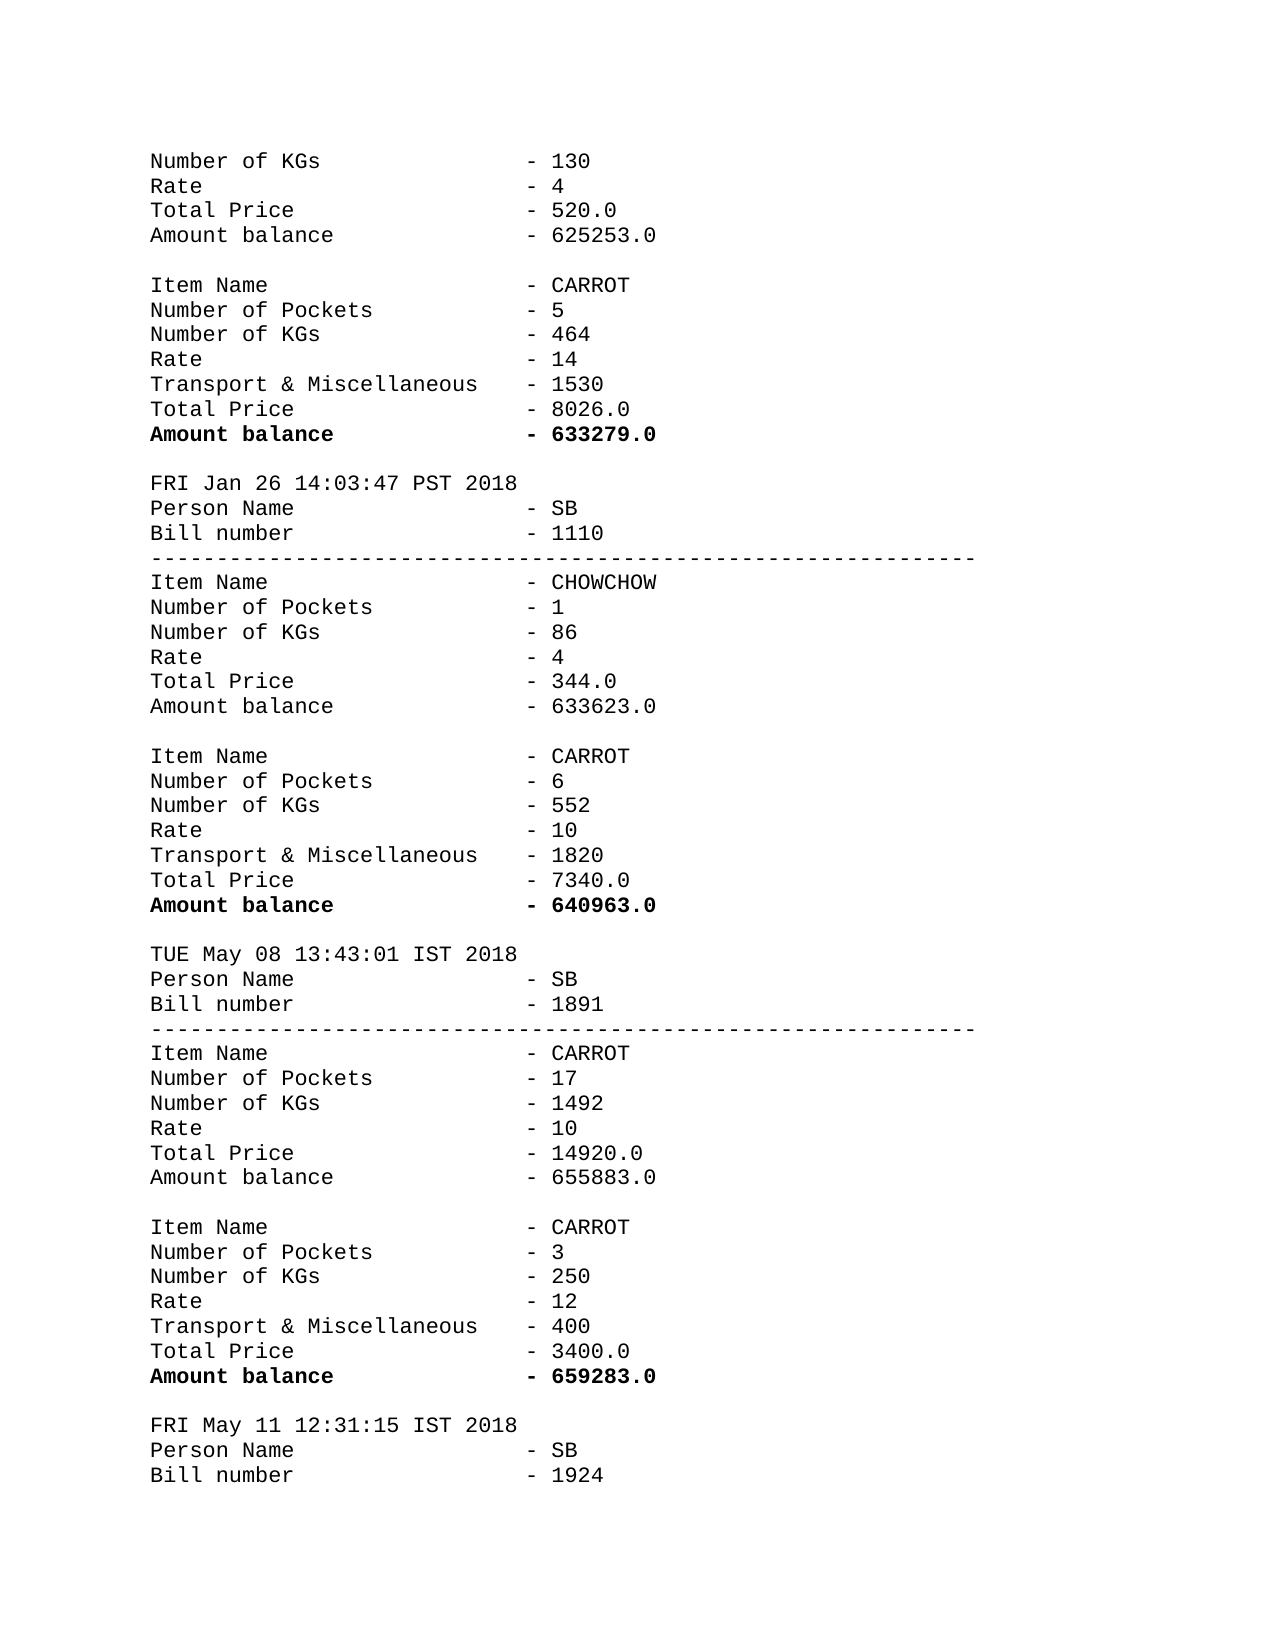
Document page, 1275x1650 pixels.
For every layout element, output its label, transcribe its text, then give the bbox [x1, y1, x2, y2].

text Number of Pockets - 3 [150, 1241, 1125, 1266]
text Amount balance - 640963.0 [150, 894, 1125, 918]
text Number of KGs - 552 [150, 794, 1125, 819]
text Rate - 4 [150, 175, 1125, 199]
text Amount balance - 625253.0 [150, 224, 1125, 249]
text Number of KGs - 464 [150, 323, 1125, 348]
text Rate - 14 [150, 348, 1125, 373]
text Number of Pockets - 6 [150, 770, 1125, 794]
text Transport & Miscellaneous - 400 [150, 1315, 1125, 1340]
text Amount balance - 633623.0 [150, 695, 1125, 720]
text Person Name - SB [150, 968, 1125, 993]
text Number of KGs - 86 [150, 621, 1125, 646]
text Number of Pockets - 1 [150, 596, 1125, 621]
text Item Name - CARROT [150, 1042, 1125, 1067]
text Rate - 10 [150, 819, 1125, 844]
text FRI Jan 26 14:03:47 PST 2018 [150, 472, 1125, 497]
text Number of Pockets - 17 [150, 1067, 1125, 1092]
text Number of KGs - 250 [150, 1266, 1125, 1290]
text Rate - 4 [150, 646, 1125, 671]
text Person Name - SB [150, 497, 1125, 522]
text Rate - 10 [150, 1117, 1125, 1142]
text Transport & Miscellaneous - 1820 [150, 844, 1125, 869]
text --------------------------------------------------------------- [150, 1018, 1125, 1042]
text Amount balance - 659283.0 [150, 1365, 1125, 1389]
text TUE May 08 13:43:01 IST 2018 [150, 943, 1125, 968]
text --------------------------------------------------------------- [150, 547, 1125, 571]
text Number of Pockets - 5 [150, 299, 1125, 323]
text Item Name - CARROT [150, 1216, 1125, 1241]
text Rate - 12 [150, 1290, 1125, 1315]
text Bill number - 1110 [150, 522, 1125, 547]
text Item Name - CARROT [150, 274, 1125, 299]
text Bill number - 1924 [150, 1464, 1125, 1489]
text Amount balance - 655883.0 [150, 1166, 1125, 1191]
text Total Price - 3400.0 [150, 1340, 1125, 1365]
text Item Name - CHOWCHOW [150, 571, 1125, 596]
text Transport & Miscellaneous - 1530 [150, 373, 1125, 398]
text Item Name - CARROT [150, 745, 1125, 770]
text Total Price - 8026.0 [150, 398, 1125, 423]
text Total Price - 7340.0 [150, 869, 1125, 894]
text Number of KGs - 130 [150, 150, 1125, 175]
text Amount balance - 633279.0 [150, 423, 1125, 447]
text Number of KGs - 1492 [150, 1092, 1125, 1117]
text FRI May 11 12:31:15 IST 2018 [150, 1414, 1125, 1439]
text Person Name - SB [150, 1439, 1125, 1464]
text Total Price - 14920.0 [150, 1142, 1125, 1166]
text Total Price - 520.0 [150, 199, 1125, 224]
text Total Price - 344.0 [150, 671, 1125, 695]
text Bill number - 1891 [150, 993, 1125, 1018]
